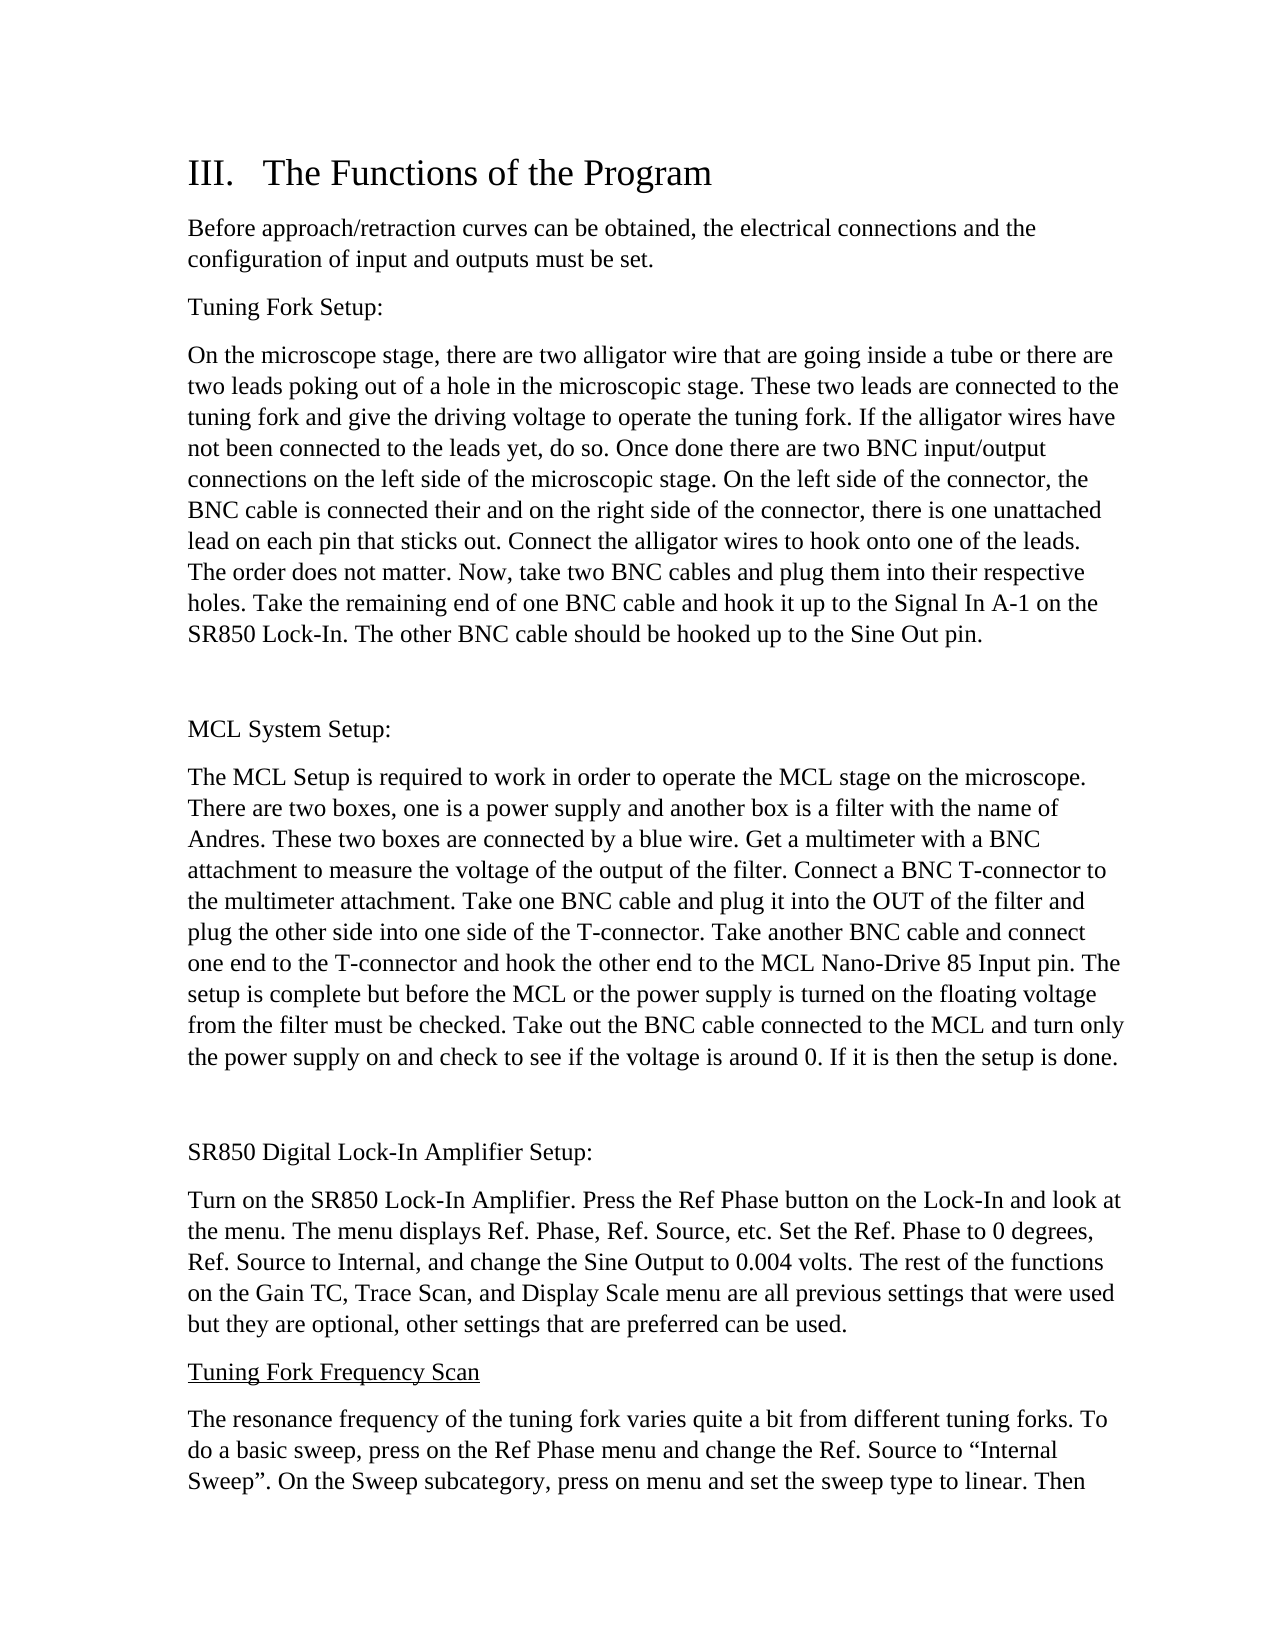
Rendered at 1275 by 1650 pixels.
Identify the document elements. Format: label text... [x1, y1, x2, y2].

text The MCL Setup is required to work in order to operate the MCL stage on the microscope. There are two boxes, one is a power supply and another box is a filter with the name of Andres. These two boxes are connected by a blue wire. Get a multimeter with a BNC attachment to measure the voltage of the output of the filter. Connect a BNC T-connector to the multimeter attachment. Take one BNC cable and plug it into the OUT of the filter and plug the other side into one side of the T-connector. Take another BNC cable and connect one end to the T-connector and hook the other end to the MCL Nano-Drive 85 Input pin. The setup is complete but before the MCL or the power supply is turned on the floating voltage from the filter must be checked. Take out the BNC cable connected to the MCL and turn only the power supply on and check to see if the voltage is around 0. If it is then the setup is done. [187, 762, 1125, 1070]
text Tuning Fork Frequency Scan [187, 1357, 1125, 1385]
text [187, 1404, 1125, 1495]
text SR850 Digital Lock-In Amplifier Setup: [187, 1137, 1125, 1166]
text Before approach/retraction curves can be obtained, the electrical connections and the configuration of input and outputs must be set. [187, 213, 1125, 273]
list The Functions of the Program [187, 150, 1125, 193]
text MCL System Setup: [187, 714, 1125, 743]
text Turn on the SR850 Lock-In Amplifier. Press the Ref Phase button on the Lock-In and look at the menu. The menu displays Ref. Phase, Ref. Source, etc. Set the Ref. Phase to 0 degrees, Ref. Source to Internal, and change the Sine Output to 0.004 volts. The rest of the functions on the Gain TC, Trace Scan, and Display Scale menu are all previous settings that were used but they are optional, other settings that are preferred can be used. [187, 1185, 1125, 1338]
text On the microscope stage, there are two alligator wire that are going inside a tube or there are two leads poking out of a hole in the microscopic stage. These two leads are connected to the tuning fork and give the driving voltage to operate the tuning fork. If the alligator wires have not been connected to the leads yet, do so. Once done there are two BNC input/output connections on the left side of the microscopic stage. On the left side of the connector, the BNC cable is connected their and on the right side of the connector, there is one unattached lead on each pin that sticks out. Connect the alligator wires to hook onto one of the leads. The order does not matter. Now, take two BNC cables and plug them into their respective holes. Take the remaining end of one BNC cable and hook it up to the Signal In A-1 on the SR850 Lock-In. The other BNC cable should be hooked up to the Sine Out pin. [187, 340, 1125, 648]
text Tuning Fork Setup: [187, 292, 1125, 321]
